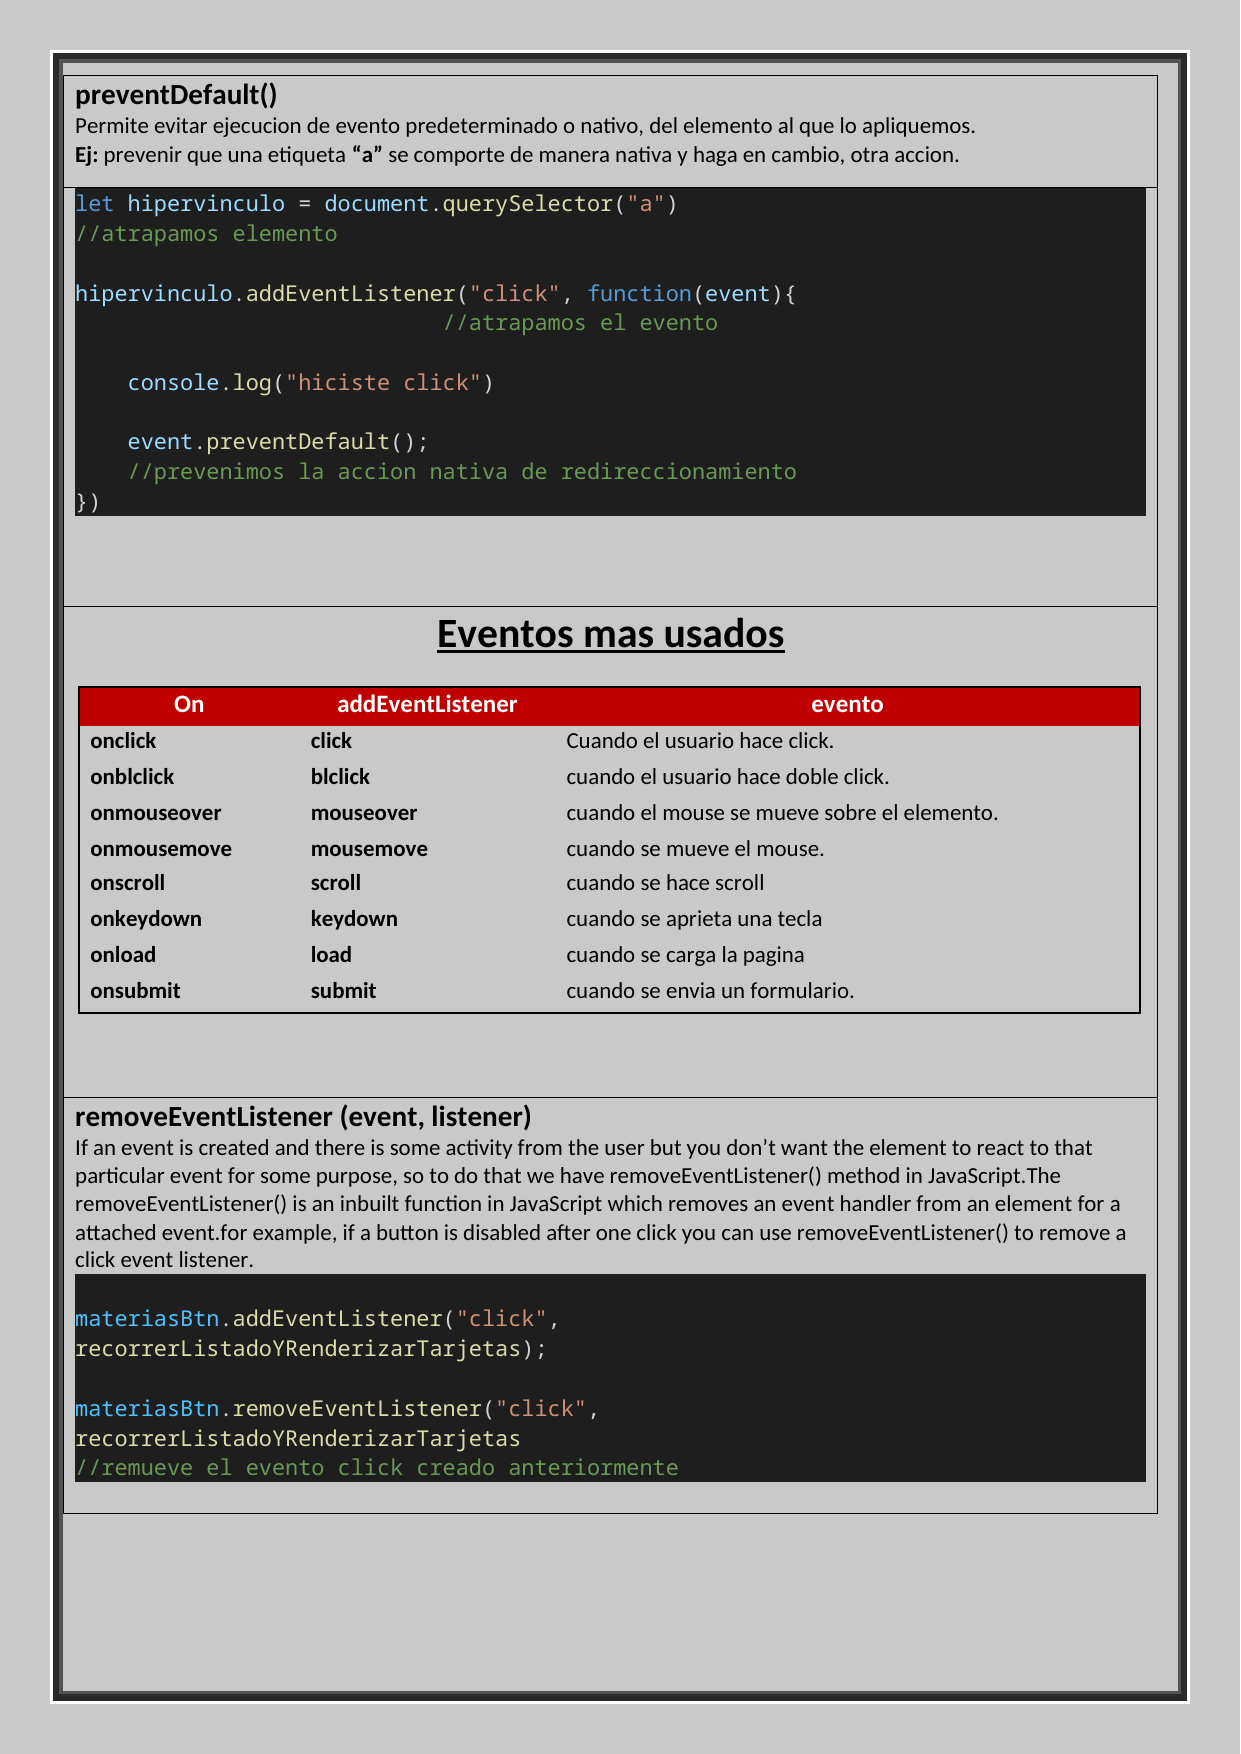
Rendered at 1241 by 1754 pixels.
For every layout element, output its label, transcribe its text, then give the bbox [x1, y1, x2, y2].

table_cell Eventos mas usados [64, 607, 1157, 1097]
table_cell removeEventListener (event, listener) If an event is created and there is some activity from the user but you don’t want the element to react to that particular event for some purpose, so to do that we have removeEventListener() method in JavaScript.The removeEventListener() is an inbuilt function in JavaScript which removes an event handler from an element for a attached event.for example, if a button is disabled after one click you can use removeEventListener() to remove a click event listener. materiasBtn.addEventListener("click", recorrerListadoYRenderizarTarjetas); materiasBtn.removeEventListener("click", recorrerListadoYRenderizarTarjetas //remueve el evento click creado anteriormente [64, 1098, 1157, 1513]
table_header preventDefault() Permite evitar ejecucion de evento predeterminado o nativo, del elemento al que lo apliquemos. Ej: prevenir que una etiqueta “a” se comporte de manera nativa y haga en cambio, otra accion. [64, 76, 1157, 187]
table_cell let hipervinculo = document.querySelector("a") //atrapamos elemento hipervinculo.addEventListener("click", function(event){ //atrapamos el evento console.log("hiciste click") event.preventDefault(); //prevenimos la accion nativa de redireccionamiento }) [64, 188, 1157, 606]
